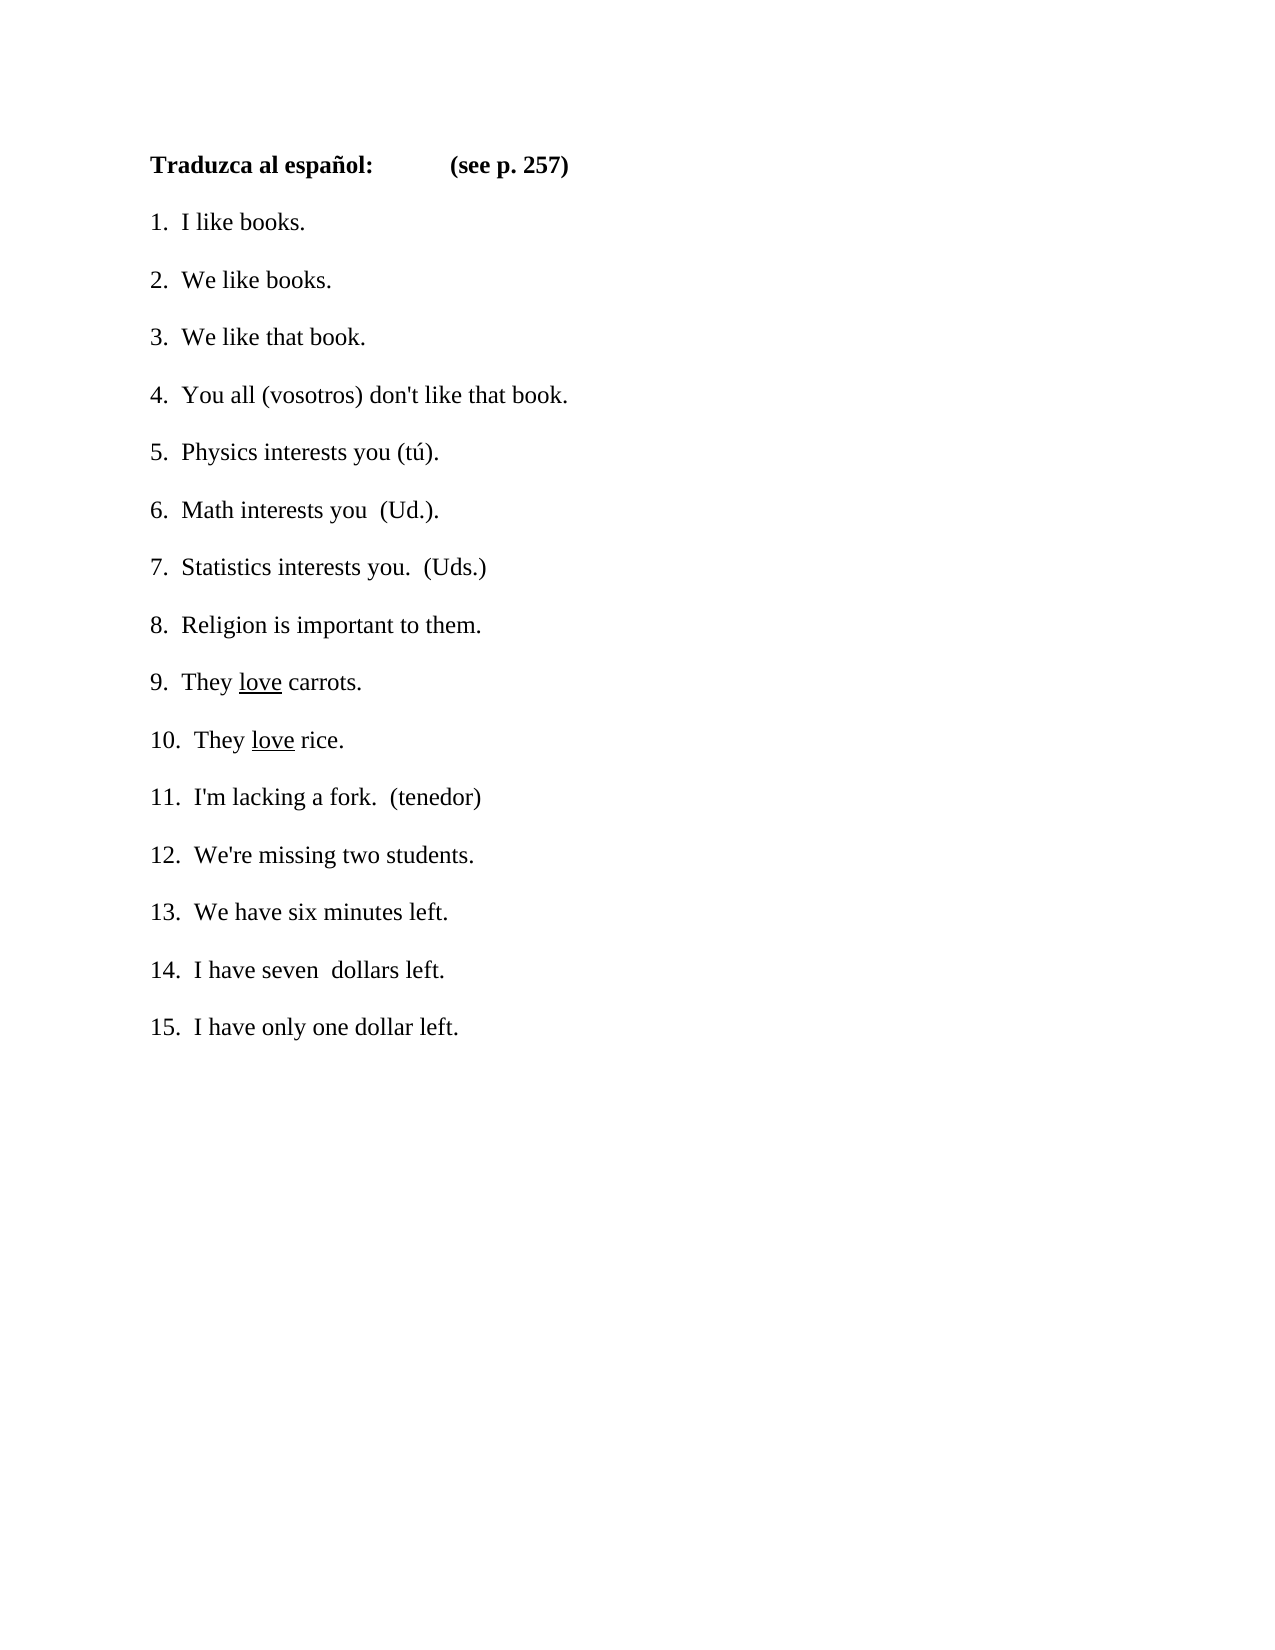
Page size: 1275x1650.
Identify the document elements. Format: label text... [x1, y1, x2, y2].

text 1. I like books. [150, 207, 1125, 236]
text 14. I have seven dollars left. [150, 955, 1125, 984]
text 4. You all (vosotros) don't like that book. [150, 380, 1125, 409]
text Traduzca al español: (see p. 257) [150, 150, 1125, 179]
text 8. Religion is important to them. [150, 610, 1125, 639]
text 3. We like that book. [150, 322, 1125, 351]
text 7. Statistics interests you. (Uds.) [150, 552, 1125, 581]
text 15. I have only one dollar left. [150, 1012, 1125, 1041]
text 6. Math interests you (Ud.). [150, 495, 1125, 524]
text 5. Physics interests you (tú). [150, 437, 1125, 466]
text 9. They love carrots. [150, 667, 1125, 696]
text 12. We're missing two students. [150, 840, 1125, 869]
text 10. They love rice. [150, 725, 1125, 754]
text 11. I'm lacking a fork. (tenedor) [150, 782, 1125, 811]
text 13. We have six minutes left. [150, 897, 1125, 926]
text 2. We like books. [150, 265, 1125, 294]
